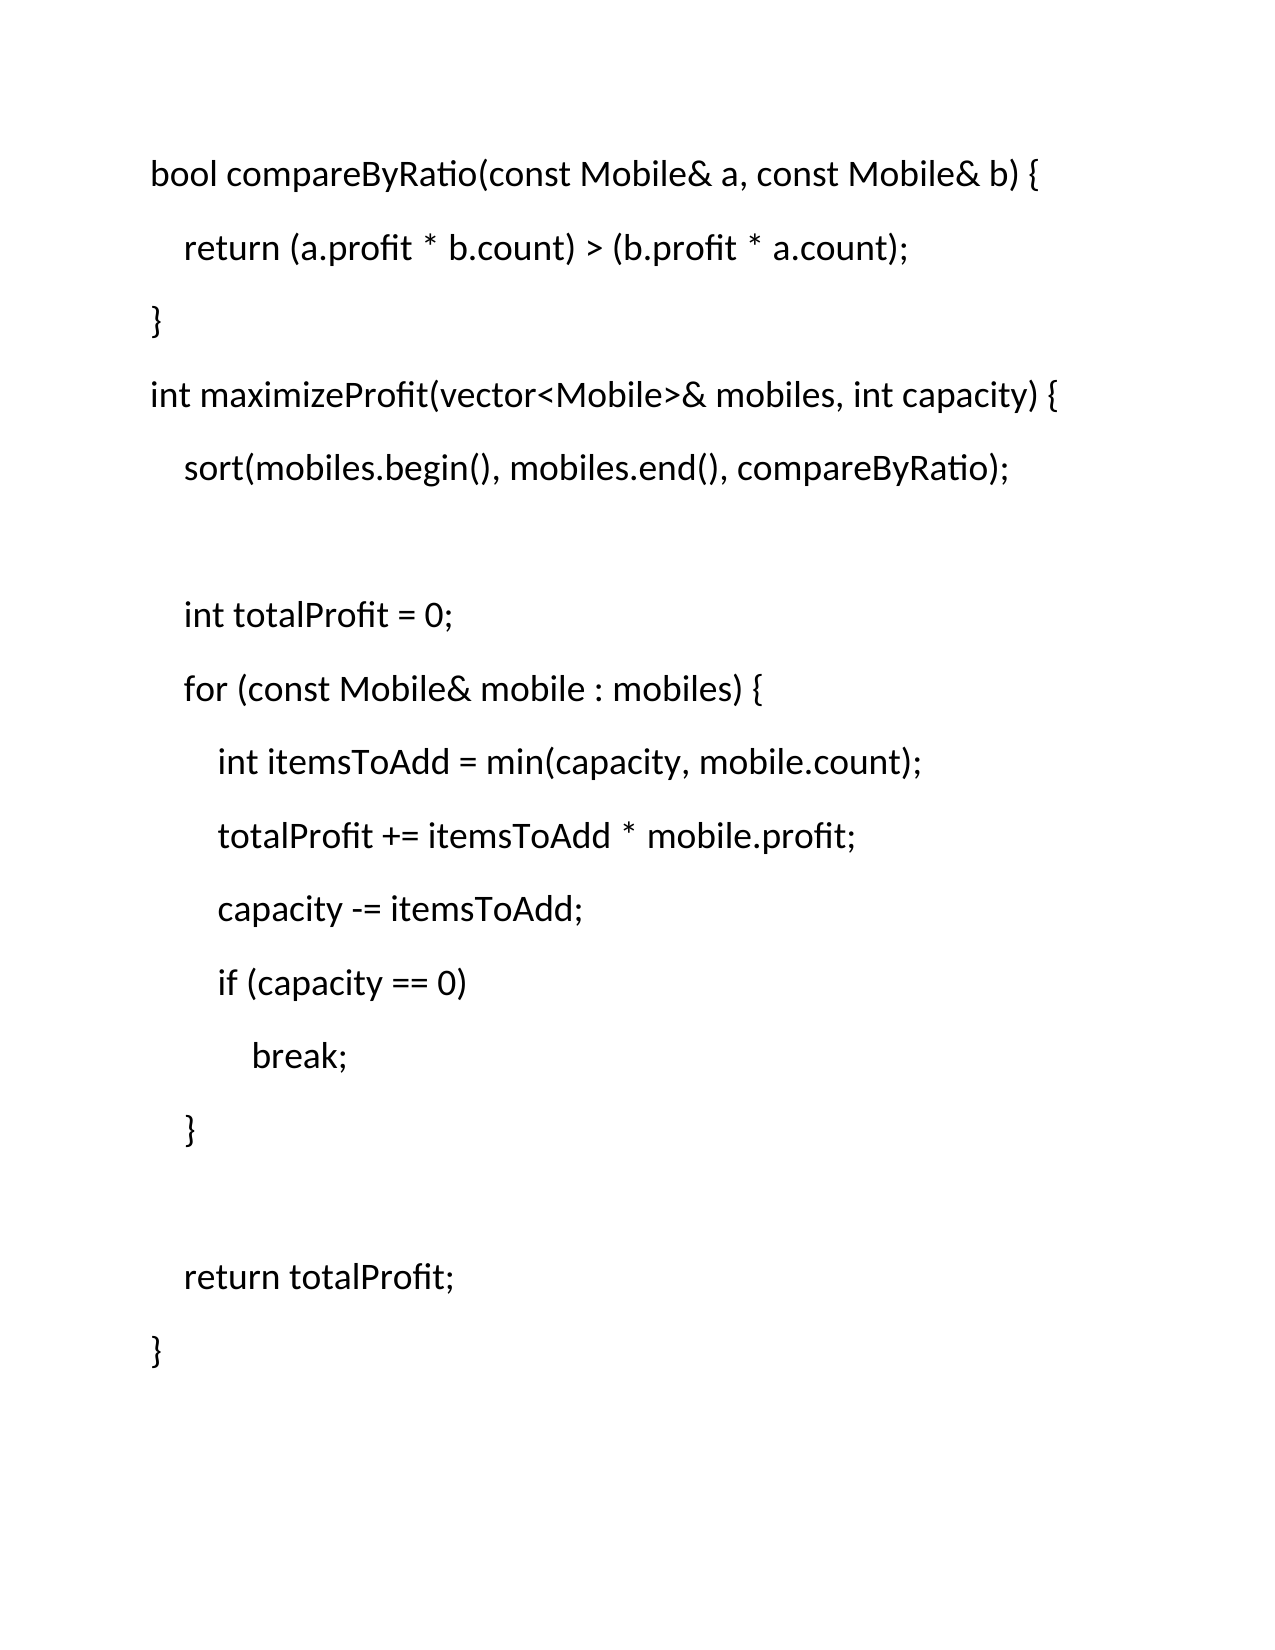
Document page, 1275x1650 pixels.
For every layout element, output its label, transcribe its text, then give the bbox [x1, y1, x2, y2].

text return (a.profit * b.count) > (b.profit * a.count); [150, 223, 1125, 269]
text int totalProfit = 0; [150, 591, 1125, 637]
text for (const Mobile& mobile : mobiles) { [150, 665, 1125, 711]
text } [150, 1327, 1125, 1372]
text bool compareByRatio(const Mobile& a, const Mobile& b) { [150, 150, 1125, 196]
text break; [150, 1032, 1125, 1078]
text int maximizeProfit(vector<Mobile>& mobiles, int capacity) { [150, 371, 1125, 416]
text totalProfit += itemsToAdd * mobile.profit; [150, 812, 1125, 858]
text sort(mobiles.begin(), mobiles.end(), compareByRatio); [150, 444, 1125, 490]
text int itemsToAdd = min(capacity, mobile.count); [150, 738, 1125, 784]
text } [150, 297, 1125, 343]
text return totalProfit; [150, 1253, 1125, 1299]
text if (capacity == 0) [150, 959, 1125, 1005]
text } [150, 1106, 1125, 1152]
text capacity -= itemsToAdd; [150, 885, 1125, 931]
